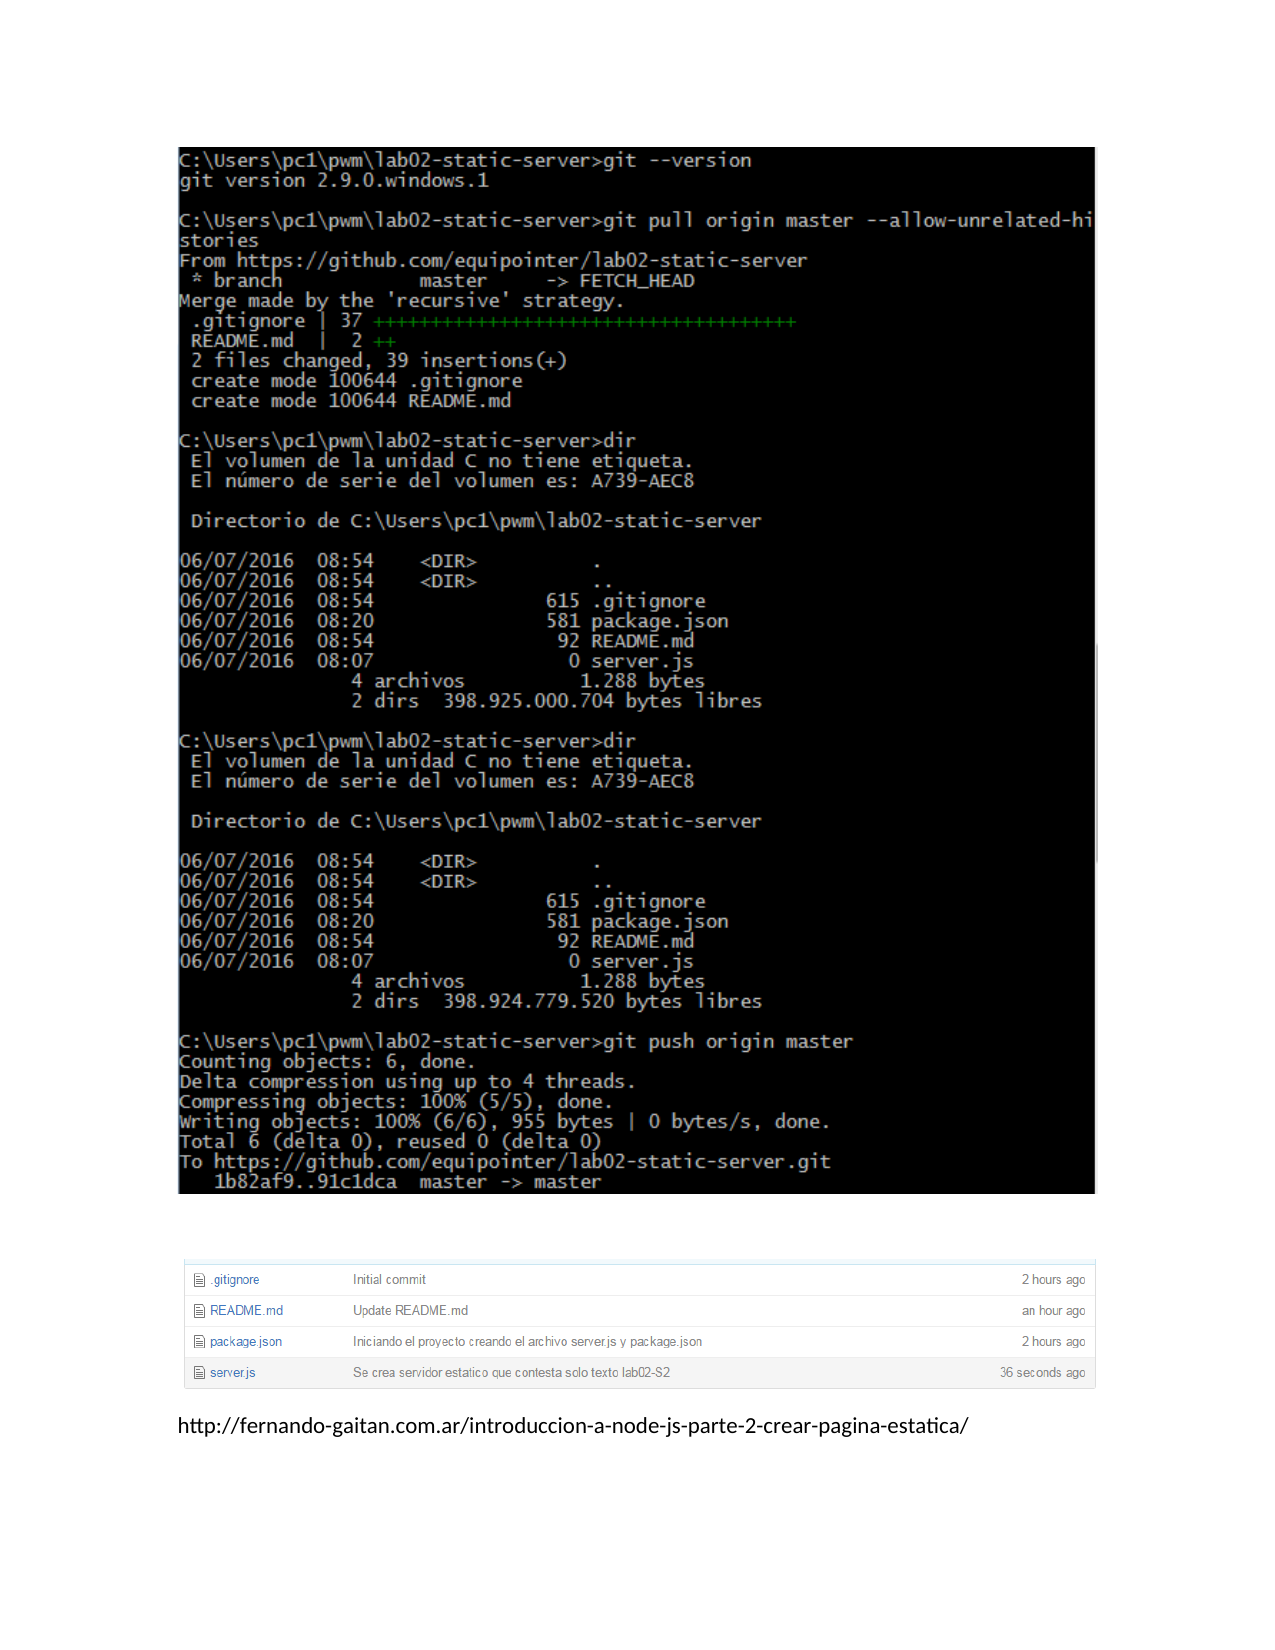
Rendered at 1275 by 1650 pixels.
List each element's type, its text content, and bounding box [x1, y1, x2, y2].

text http://fernando-gaitan.com.ar/introduccion-a-node-js-parte-2-crear-pagina-estatica/ [177, 1411, 1098, 1439]
picture [177, 1259, 1098, 1392]
picture [177, 147, 1098, 1194]
